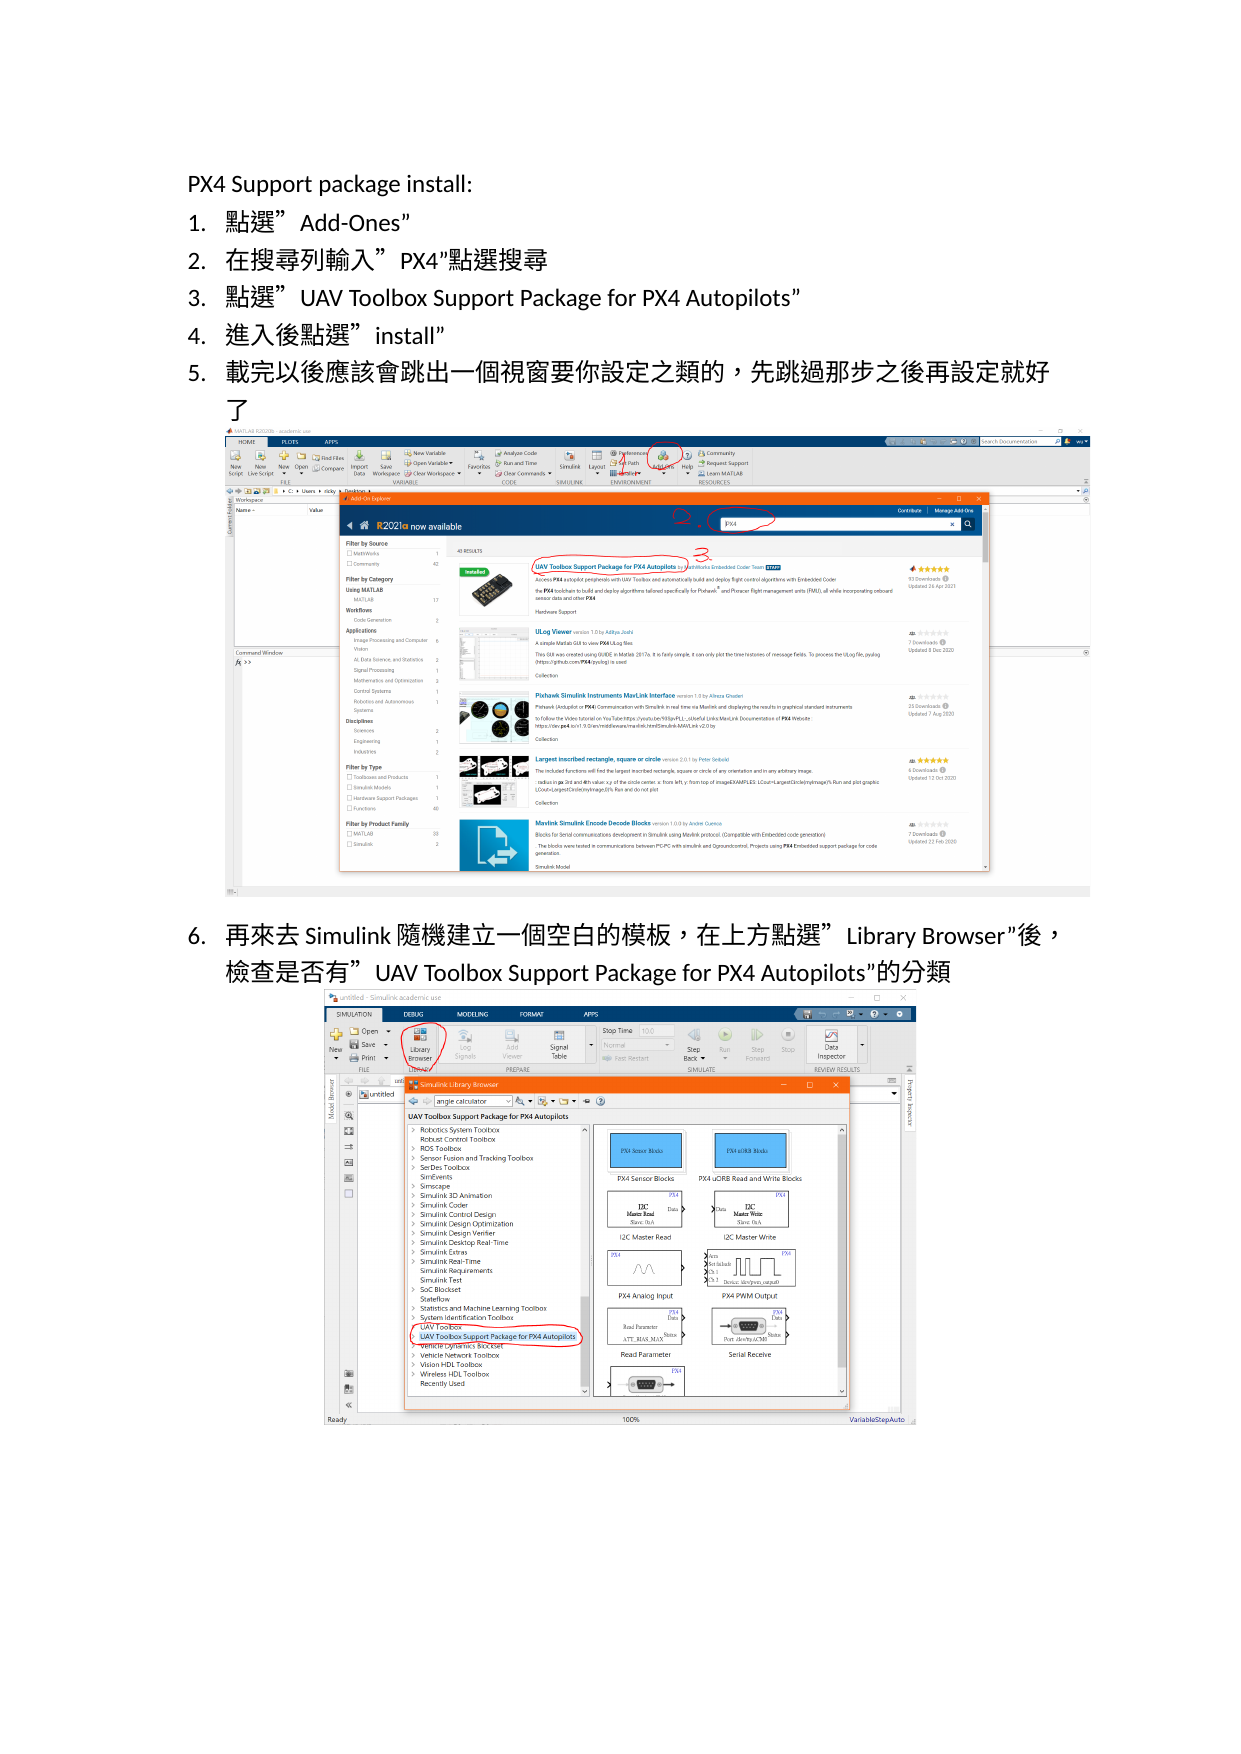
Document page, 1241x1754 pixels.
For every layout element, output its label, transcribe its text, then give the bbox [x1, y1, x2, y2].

list 進入後點選”install” [187, 314, 1053, 352]
list 點選”Add-Ones” [187, 202, 1053, 239]
list 載完以後應該會跳出一個視窗要你設定之類的，先跳過那步之後再設定就好了 [187, 352, 1053, 427]
list 在搜尋列輸入”PX4”點選搜尋 [187, 239, 1053, 277]
picture [225, 427, 1091, 897]
list 點選”UAV Toolbox Support Package for PX4 Autopilots” [187, 277, 1053, 314]
picture [324, 989, 917, 1425]
text PX4 Support package install: [187, 164, 1053, 202]
list 再來去Simulink隨機建立一個空白的模板，在上方點選”Library Browser”後，檢查是否有”UAV Toolbox Support Package for PX4 Autopilots”的分類 [187, 914, 1053, 989]
